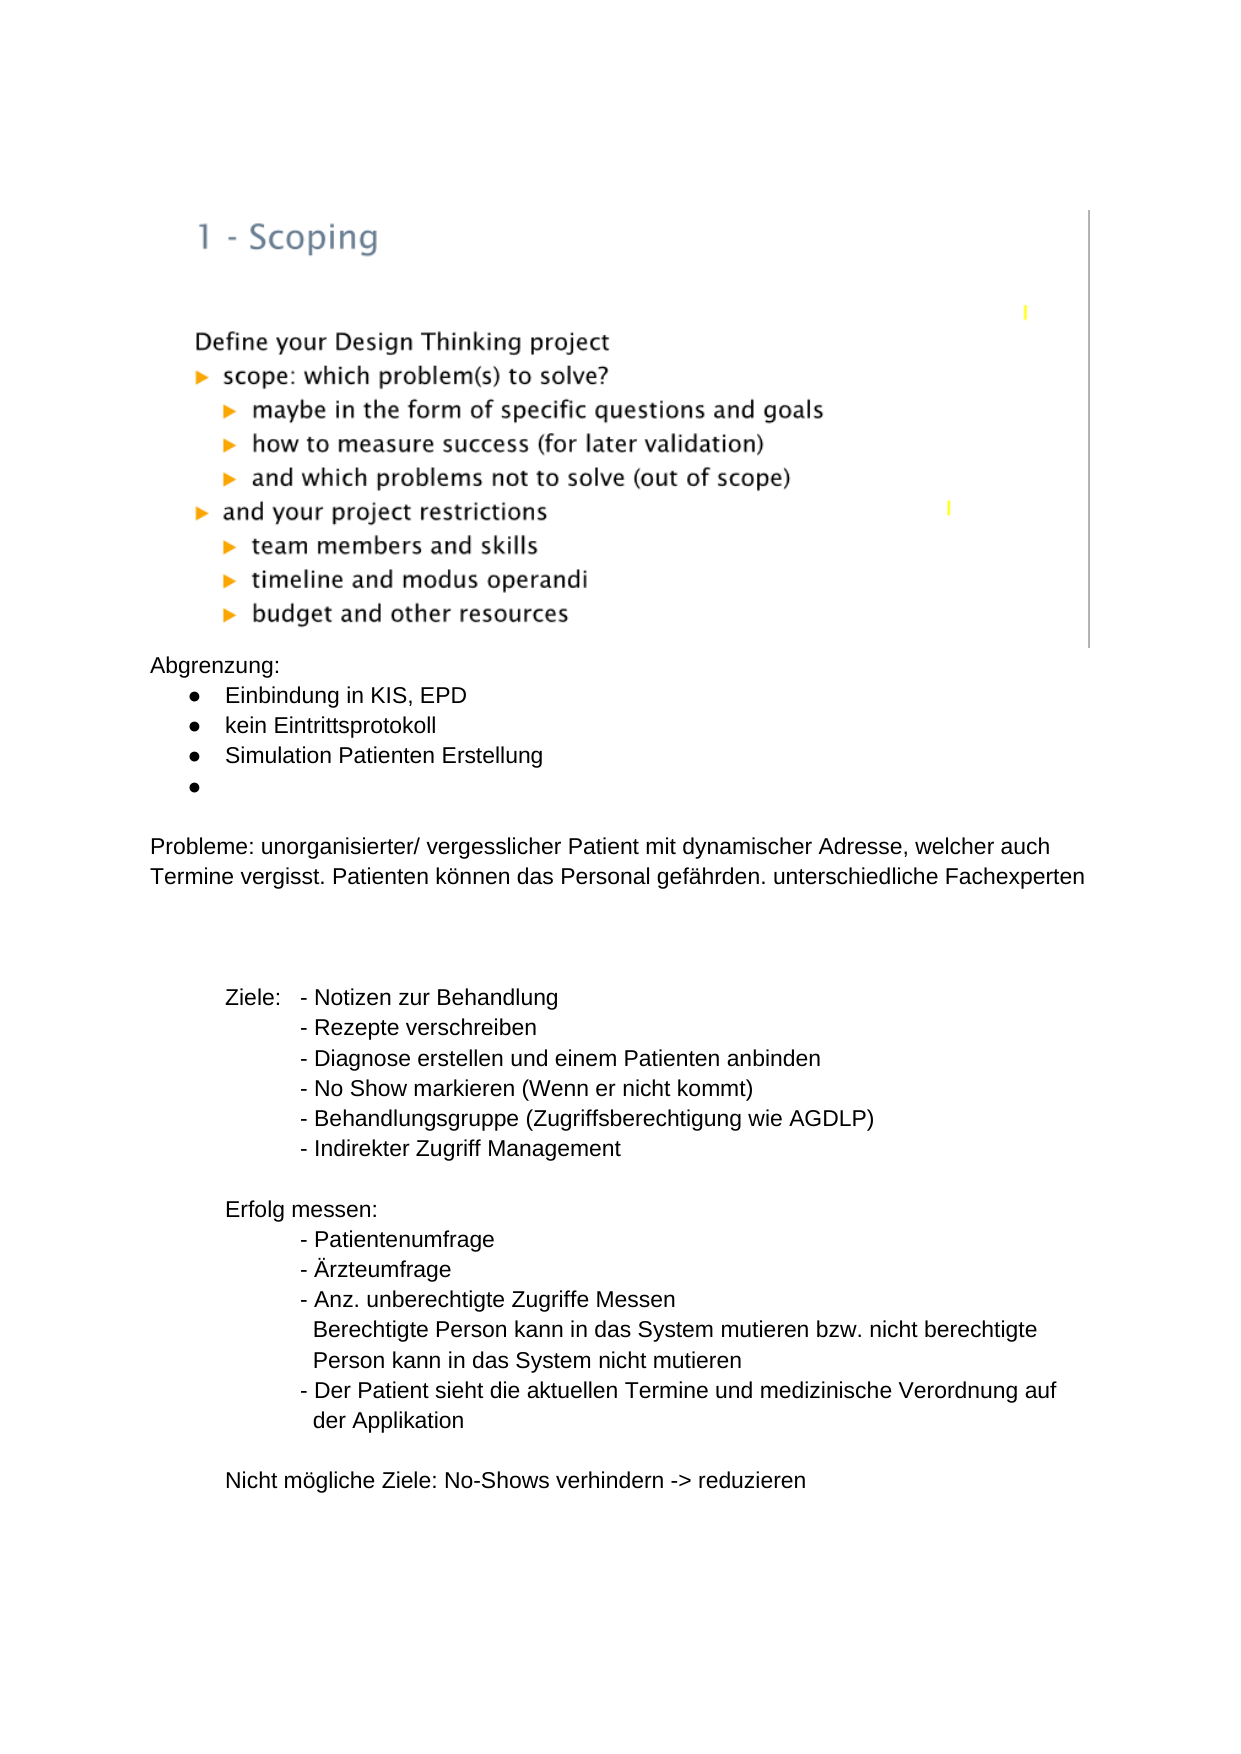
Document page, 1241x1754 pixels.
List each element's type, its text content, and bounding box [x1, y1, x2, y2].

text - Indirekter Zugriff Management [150, 1135, 1090, 1161]
text Berechtigte Person kann in das System mutieren bzw. nicht berechtigte Person kann in das System nicht mutieren [150, 1316, 1090, 1373]
text - Behandlungsgruppe (Zugriffsberechtigung wie AGDLP) [150, 1105, 1090, 1131]
text - Der Patient sieht die aktuellen Termine und medizinische Verordnung auf der Applikation [150, 1377, 1090, 1433]
list Simulation Patienten Erstellung [187, 742, 1090, 769]
text Abgrenzung: [150, 652, 1090, 678]
text Nicht mögliche Ziele: No-Shows verhindern -> reduzieren [150, 1467, 1090, 1494]
text - Ärzteumfrage [150, 1256, 1090, 1282]
list kein Eintrittsprotokoll [187, 712, 1090, 738]
picture [150, 210, 1091, 648]
text Probleme: unorganisierter/ vergesslicher Patient mit dynamischer Adresse, welcher auch Termine vergisst. Patienten können das Personal gefährden. unterschiedliche Fachexperten [150, 833, 1090, 889]
text - Anz. unberechtigte Zugriffe Messen [150, 1286, 1090, 1312]
text Erfolg messen: [150, 1196, 1090, 1222]
text - Patientenumfrage [150, 1226, 1090, 1252]
text Ziele: - Notizen zur Behandlung - Rezepte verschreiben - Diagnose erstellen und einem Patienten anbinden - No Show markieren (Wenn er nicht kommt) [150, 984, 1090, 1101]
list Einbindung in KIS, EPD [187, 682, 1090, 708]
